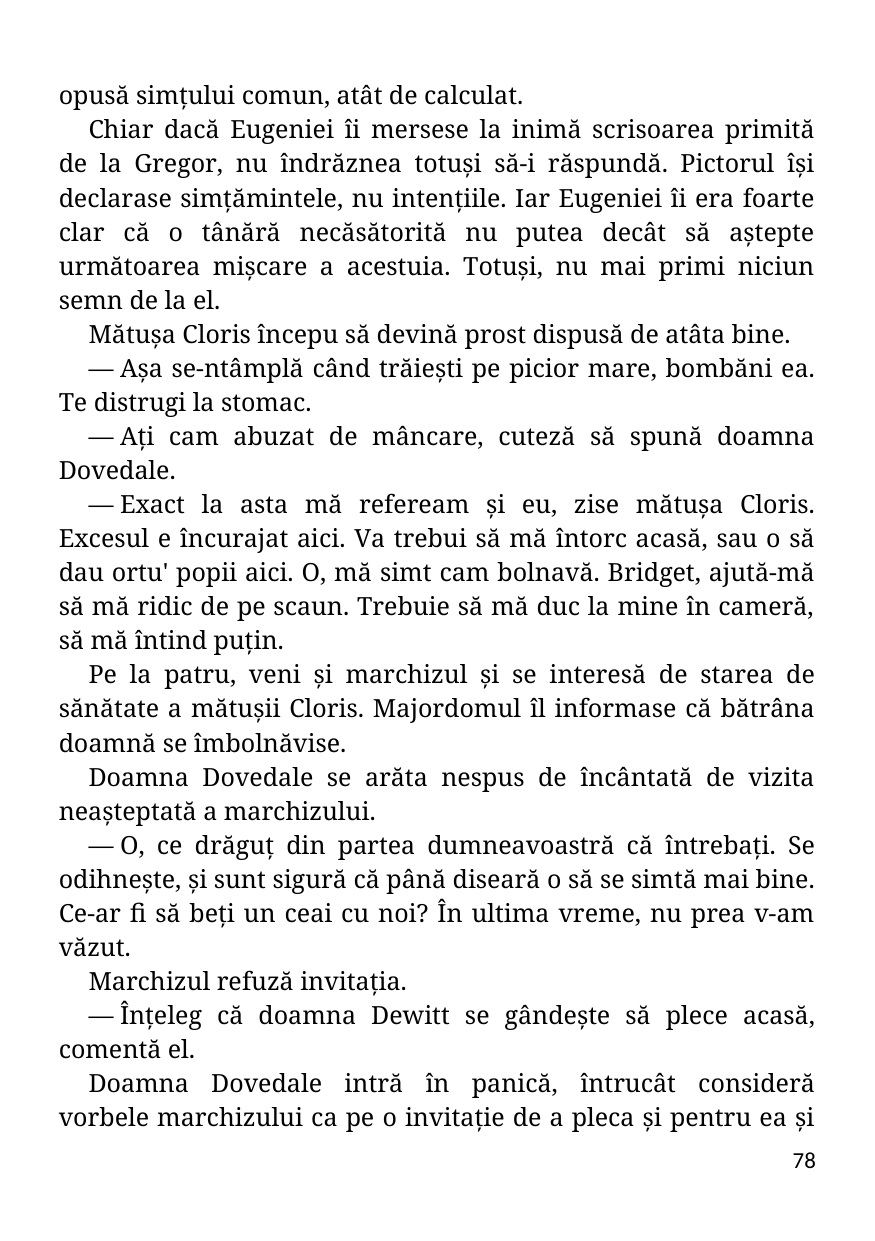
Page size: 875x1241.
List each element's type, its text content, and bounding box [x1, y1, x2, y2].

text Pe la patru, veni și marchizul și se interesă de starea de sănătate a mătușii Cloris. Majordomul îl informase că bătrâna doamnă se îmbolnăvise. [58, 657, 816, 759]
text — O, ce drăguț din partea dumneavoastră că întrebați. Se odihnește, și sunt sigură că până diseară o să se simtă mai bine. Ce-ar fi să beți un ceai cu noi? În ultima vreme, nu prea v-am văzut. [58, 827, 816, 964]
text — Înțeleg că doamna Dewitt se gândește să plece acasă, comentă el. [58, 998, 816, 1066]
text — Ați cam abuzat de mâncare, cuteză să spună doamna Dovedale. [58, 419, 816, 487]
text Chiar dacă Eugeniei îi mersese la inimă scrisoarea primită de la Gregor, nu îndrăznea totuși să-i răspundă. Pictorul își declarase simțămintele, nu intențiile. Iar Eugeniei îi era foarte clar că o tânără necăsătorită nu putea decât să aștepte următoarea mișcare a acestuia. Totuși, nu mai primi niciun semn de la el. [58, 112, 816, 316]
text — Așa se-ntâmplă când trăiești pe picior mare, bombăni ea. Te distrugi la stomac. [58, 351, 816, 419]
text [58, 1066, 816, 1134]
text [58, 78, 816, 112]
text — Exact la asta mă refeream și eu, zise mătușa Cloris. Excesul e încurajat aici. Va trebui să mă întorc acasă, sau o să dau ortu' popii aici. O, mă simt cam bolnavă. Bridget, ajută-mă să mă ridic de pe scaun. Trebuie să mă duc la mine în cameră, să mă întind puțin. [58, 487, 816, 657]
text Marchizul refuză invitația. [58, 964, 816, 998]
text Mătușa Cloris începu să devină prost dispusă de atâta bine. [58, 316, 816, 351]
text Doamna Dovedale se arăta nespus de încântată de vizita neașteptată a marchizului. [58, 759, 816, 827]
